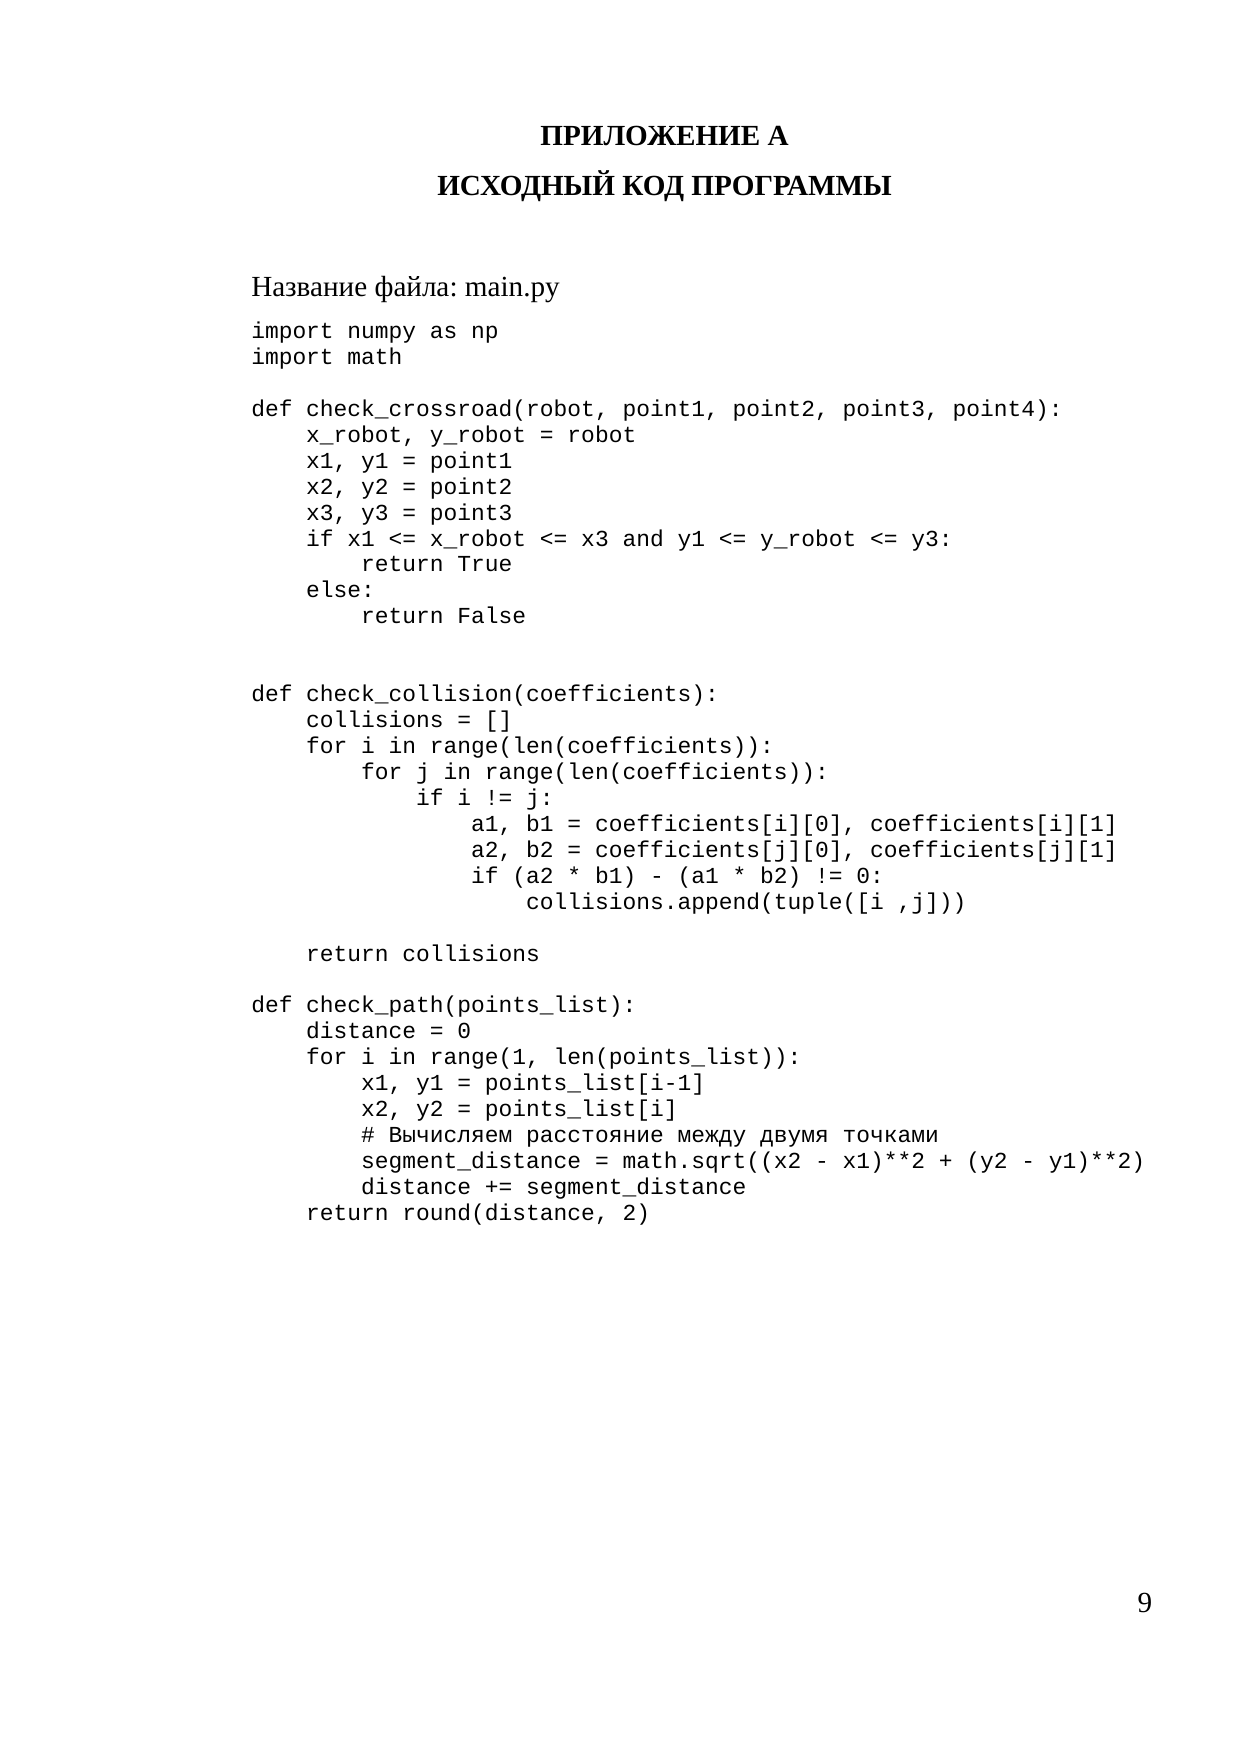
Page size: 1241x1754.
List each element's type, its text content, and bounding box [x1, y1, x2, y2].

text if x1 <= x_robot <= x3 and y1 <= y_robot <= y3: [177, 527, 1152, 553]
text import math [177, 345, 1152, 371]
text collisions = [] [177, 708, 1152, 734]
text # Вычисляем расстояние между двумя точками [177, 1123, 1152, 1149]
text import numpy as np [177, 319, 1152, 345]
text for j in range(len(coefficients)): [177, 760, 1152, 786]
text a1, b1 = coefficients[i][0], coefficients[i][1] [177, 812, 1152, 838]
text collisions.append(tuple([i ,j])) [177, 890, 1152, 916]
text if i != j: [177, 786, 1152, 812]
text else: [177, 579, 1152, 605]
text for i in range(1, len(points_list)): [177, 1046, 1152, 1072]
text return False [177, 605, 1152, 631]
text if (a2 * b1) - (a1 * b2) != 0: [177, 864, 1152, 890]
text return collisions [177, 942, 1152, 968]
text x2, y2 = point2 [177, 475, 1152, 501]
text return True [177, 553, 1152, 579]
text x_robot, y_robot = robot [177, 423, 1152, 449]
text def check_path(points_list): [177, 994, 1152, 1020]
text a2, b2 = coefficients[j][0], coefficients[j][1] [177, 838, 1152, 864]
text distance = 0 [177, 1020, 1152, 1046]
subtitle Приложение А Исходный код программы [177, 118, 1152, 202]
text def check_crossroad(robot, point1, point2, point3, point4): [177, 397, 1152, 423]
text return round(distance, 2) [177, 1201, 1152, 1227]
text x1, y1 = point1 [177, 449, 1152, 475]
text x1, y1 = points_list[i-1] [177, 1072, 1152, 1097]
text for i in range(len(coefficients)): [177, 734, 1152, 760]
text def check_collision(coefficients): [177, 682, 1152, 708]
text distance += segment_distance [177, 1175, 1152, 1201]
text x2, y2 = points_list[i] [177, 1097, 1152, 1123]
text Название файла: main.py [177, 269, 1152, 303]
text segment_distance = math.sqrt((x2 - x1)**2 + (y2 - y1)**2) [177, 1149, 1152, 1175]
text x3, y3 = point3 [177, 501, 1152, 527]
